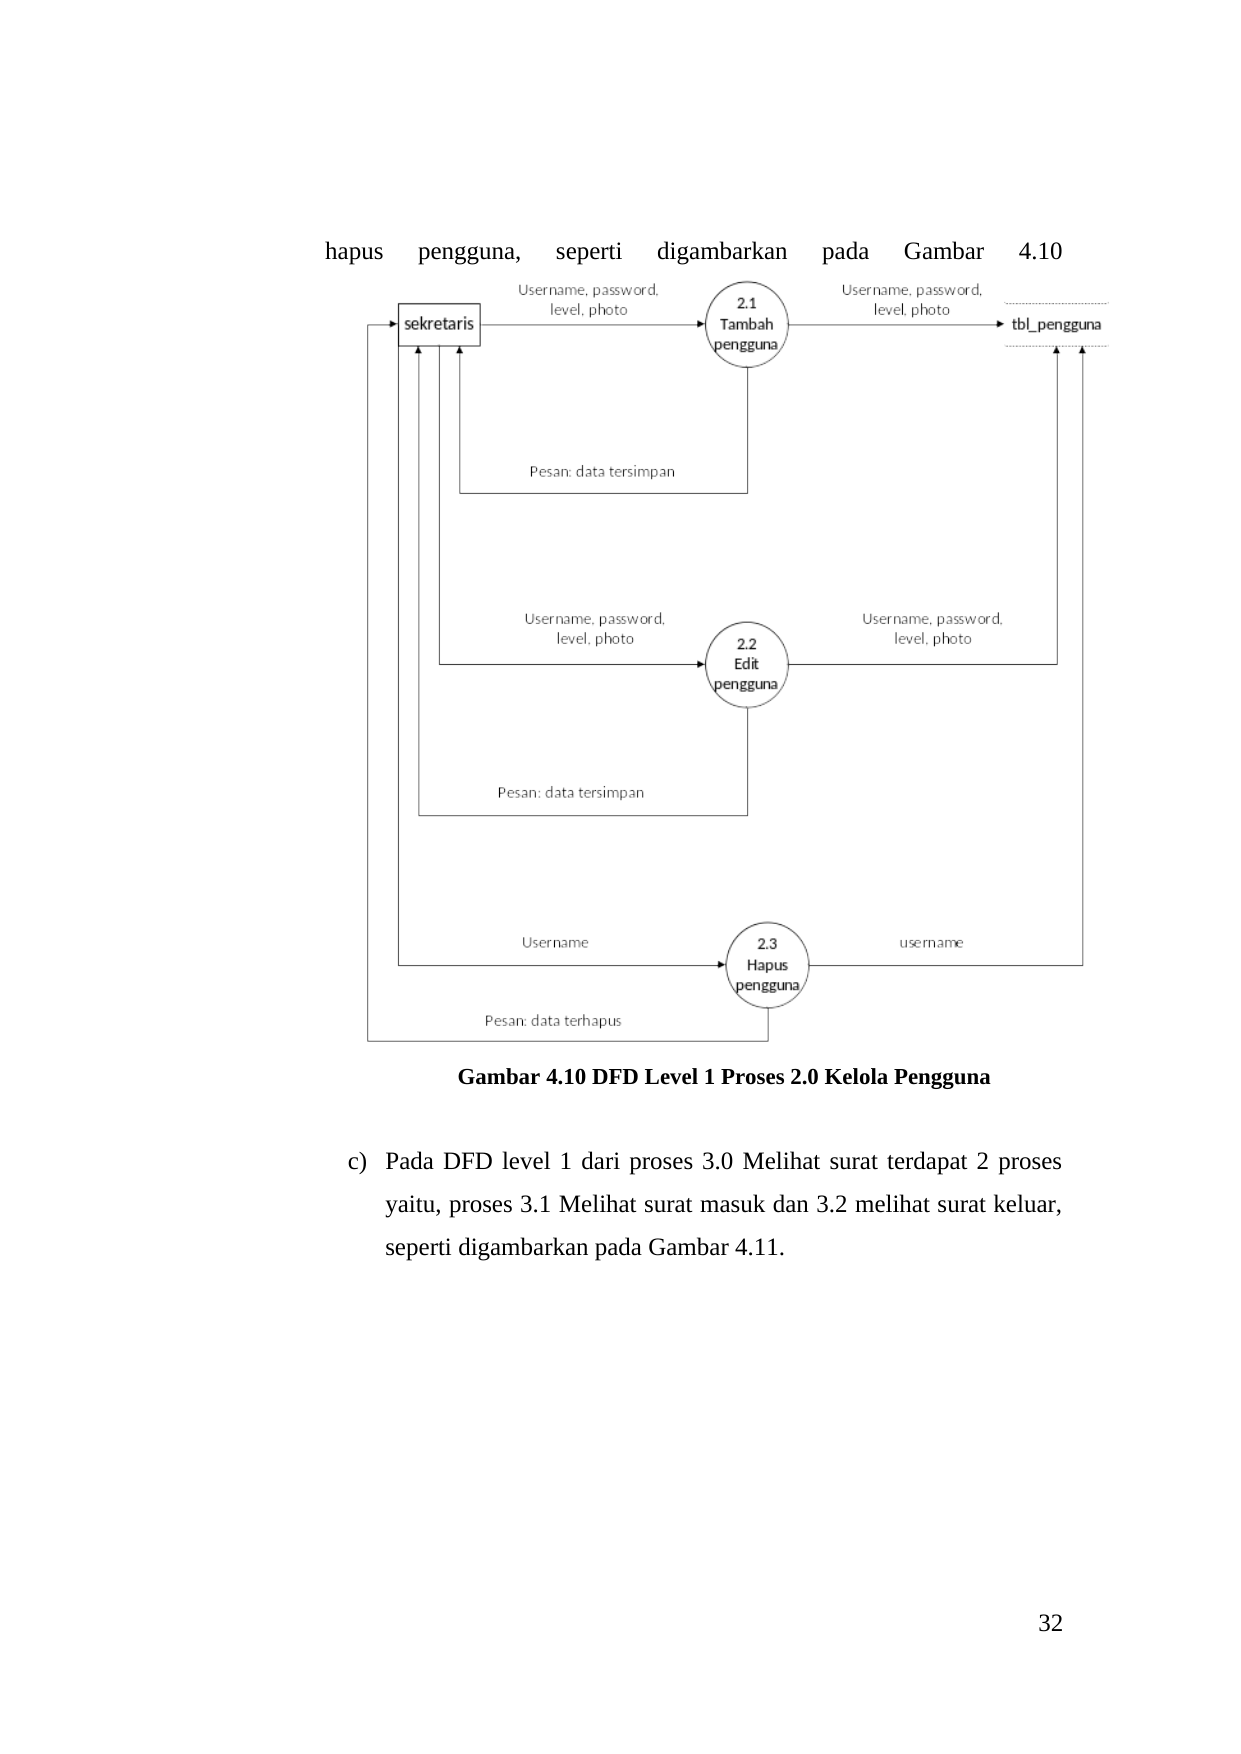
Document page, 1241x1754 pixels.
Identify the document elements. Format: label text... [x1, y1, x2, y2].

list Pada DFD level 1 dari proses 3.0 Melihat surat terdapat 2 proses yaitu, proses 3.1 Melihat surat masuk dan 3.2 melihat surat keluar, seperti digambarkan pada Gambar 4.11. [348, 1146, 1063, 1261]
list Gambar 4.10 DFD Level 1 Proses 2.0 Kelola Pengguna [385, 1063, 1063, 1089]
list Pada DFD level 1 dari proses 2.0 kelola pengguna terdapat 3 proses yaitu, proses 2.1 tambah pengguna, 2.2 edit pengguna dan 2.3 hapus pengguna, seperti digambarkan pada Gambar 4.10 [325, 236, 1063, 1049]
